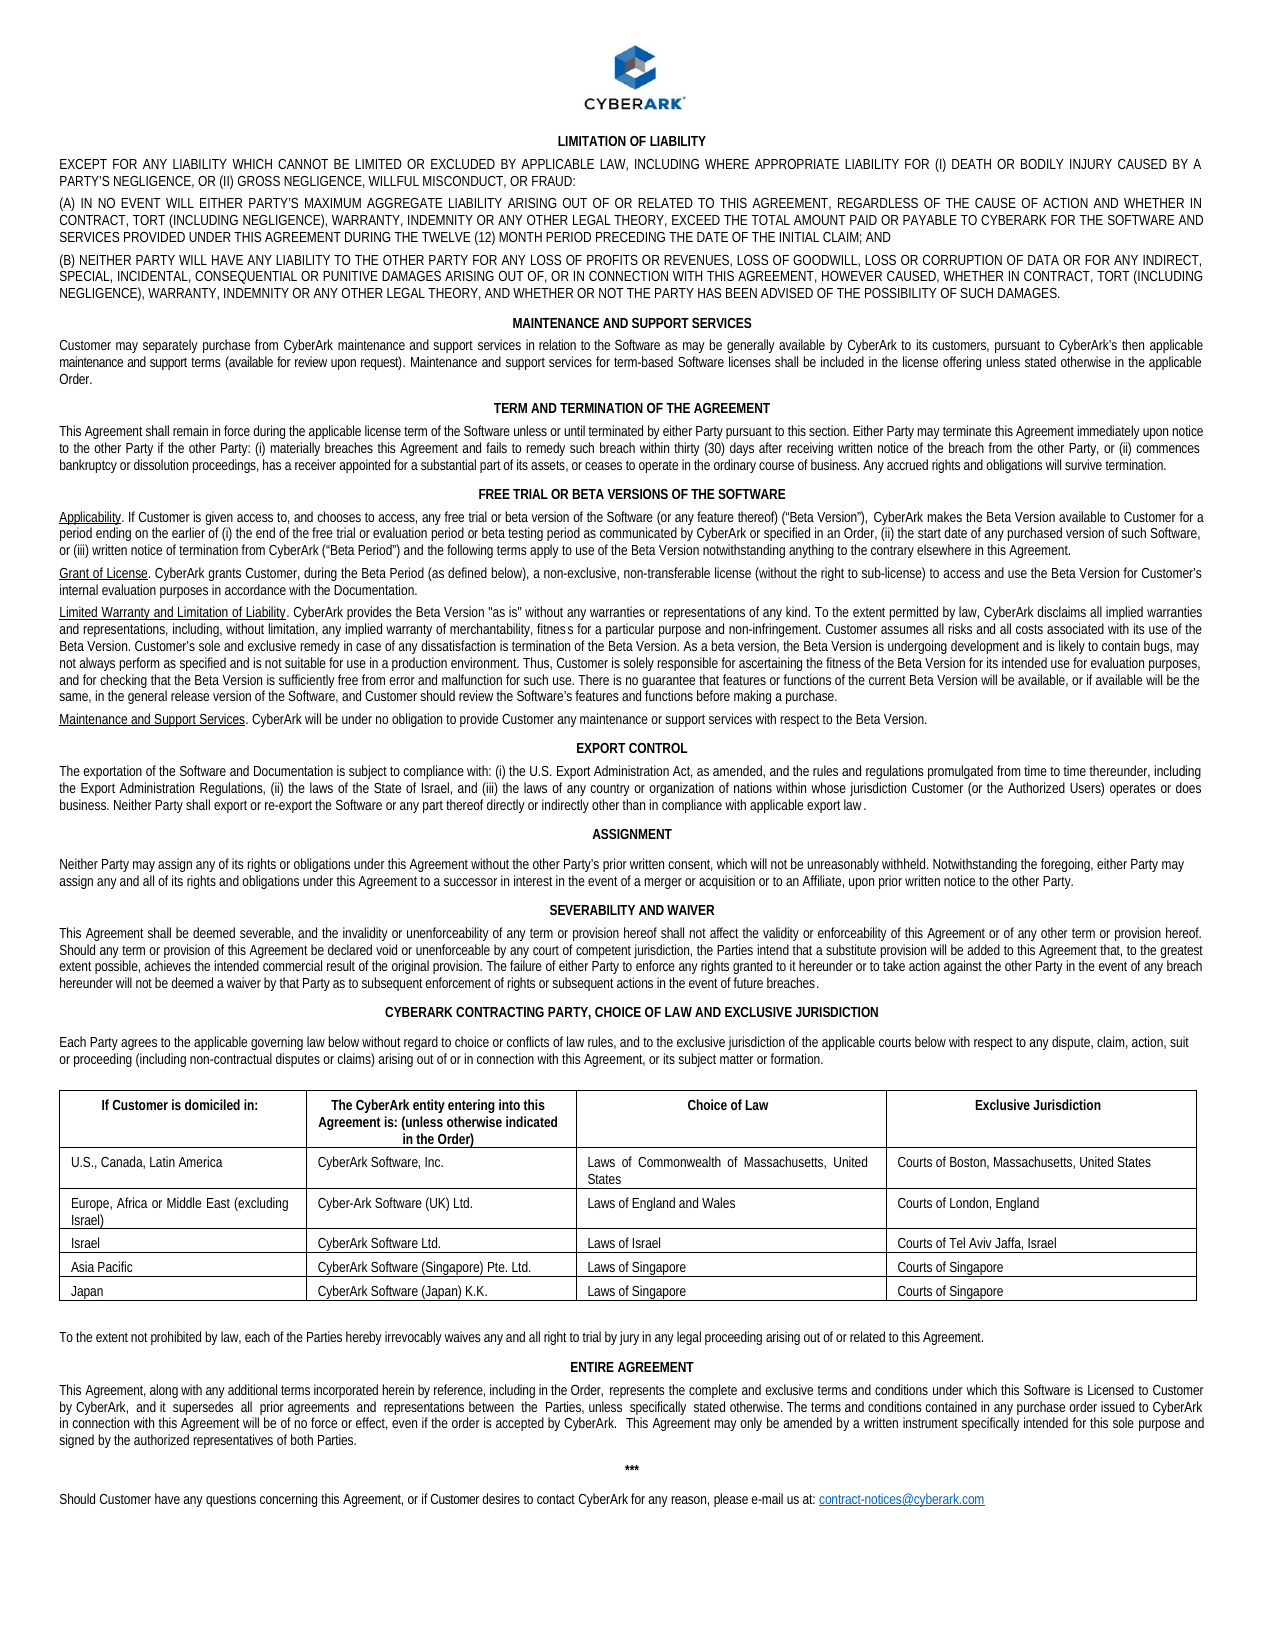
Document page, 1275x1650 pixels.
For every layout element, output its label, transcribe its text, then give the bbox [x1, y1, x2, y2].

table_cell Japan [60, 1277, 306, 1299]
picture [581, 43, 689, 114]
table_cell Courts of London, England [887, 1189, 1196, 1228]
text To the extent not prohibited by law, each of the Parties hereby irrevocably waives any and all right to trial by jury in any legal proceeding arising out of or related to this Agreement. [59, 1329, 1204, 1346]
table_cell Asia Pacific [60, 1253, 306, 1276]
subtitle FREE TRIAL OR BETA VERSIONS OF THE SOFTWARE [59, 486, 1204, 503]
subtitle TERM AND TERMINATION OF THE AGREEMENT [59, 400, 1204, 417]
table_cell Courts of Singapore [887, 1277, 1196, 1299]
table_header Choice of Law [577, 1091, 886, 1147]
text Grant of License. CyberArk grants Customer, during the Beta Period (as defined below), a non-exclusive, non-transferable license (without the right to sub-license) to access and use the Beta Version for Customer’s internal evaluation purposes in accordance with the Documentation. [59, 565, 1204, 598]
text Limited Warranty and Limitation of Liability. CyberArk provides the Beta Version "as is" without any warranties or representations of any kind. To the extent permitted by law, CyberArk disclaims all implied warranties and representations, including, without limitation, any implied warranty of merchantability, fitness for a particular purpose and non-infringement. Customer assumes all risks and all costs associated with its use of the Beta Version. Customer’s sole and exclusive remedy in case of any dissatisfaction is termination of the Beta Version. As a beta version, the Beta Version is undergoing development and is likely to contain bugs, may not always perform as specified and is not suitable for use in a production environment. Thus, Customer is solely responsible for ascertaining the fitness of the Beta Version for its intended use for evaluation purposes, and for checking that the Beta Version is sufficiently free from error and malfunction for such use. There is no guarantee that features or functions of the current Beta Version will be available, or if available will be the same, in the general release version of the Software, and Customer should review the Software’s features and functions before making a purchase. [59, 604, 1204, 705]
text Should Customer have any questions concerning this Agreement, or if Customer desires to contact CyberArk for any reason, please e-mail us at: contract-notices@cyberark.com [59, 1491, 1204, 1507]
table_cell Laws of England and Wales [577, 1189, 886, 1228]
text Customer may separately purchase from CyberArk maintenance and support services in relation to the Software as may be generally available by CyberArk to its customers, pursuant to CyberArk’s then applicable maintenance and support terms (available for review upon request). Maintenance and support services for term-based Software licenses shall be included in the license offering unless stated otherwise in the applicable Order. [59, 337, 1204, 387]
table_cell Courts of Tel Aviv Jaffa, Israel [887, 1229, 1196, 1252]
subtitle Neither Party may assign any of its rights or obligations under this Agreement without the other Party’s prior written consent, which will not be unreasonably withheld. Notwithstanding the foregoing, either Party may assign any and all of its rights and obligations under this Agreement to a successor in interest in the event of a merger or acquisition or to an Affiliate, upon prior written notice to the other Party. [59, 856, 1204, 889]
table_cell Laws of Singapore [577, 1277, 886, 1299]
table_cell CyberArk Software, Inc. [307, 1148, 576, 1188]
subtitle CYBERARK CONTRACTING PARTY, CHOICE OF LAW AND EXCLUSIVE JURISDICTION [59, 1004, 1204, 1021]
table_cell CyberArk Software (Japan) K.K. [307, 1277, 576, 1299]
table_cell Courts of Singapore [887, 1253, 1196, 1276]
table_header If Customer is domiciled in: [60, 1091, 306, 1147]
table_cell CyberArk Software Ltd. [307, 1229, 576, 1252]
subtitle *** [59, 1462, 1204, 1478]
subtitle EXPORT CONTROL [59, 740, 1204, 757]
subtitle Each Party agrees to the applicable governing law below without regard to choice or conflicts of law rules, and to the exclusive jurisdiction of the applicable courts below with respect to any dispute, claim, action, suit or proceeding (including non-contractual disputes or claims) arising out of or in connection with this Agreement, or its subject matter or formation. [59, 1034, 1204, 1067]
text Maintenance and Support Services. CyberArk will be under no obligation to provide Customer any maintenance or support services with respect to the Beta Version. [59, 711, 1204, 728]
subtitle ASSIGNMENT [59, 826, 1204, 843]
text This Agreement shall remain in force during the applicable license term of the Software unless or until terminated by either Party pursuant to this section. Either Party may terminate this Agreement immediately upon notice to the other Party if the other Party: (i) materially breaches this Agreement and fails to remedy such breach within thirty (30) days after receiving written notice of the breach from the other Party, or (ii) commences bankruptcy or dissolution proceedings, has a receiver appointed for a substantial part of its assets, or ceases to operate in the ordinary course of business. Any accrued rights and obligations will survive termination. [59, 423, 1204, 473]
text The exportation of the Software and Documentation is subject to compliance with: (i) the U.S. Export Administration Act, as amended, and the rules and regulations promulgated from time to time thereunder, including the Export Administration Regulations, (ii) the laws of the State of Israel, and (iii) the laws of any country or organization of nations within whose jurisdiction Customer (or the Authorized Users) operates or does business. Neither Party shall export or re-export the Software or any part thereof directly or indirectly other than in compliance with applicable export law. [59, 763, 1204, 813]
text (A) IN NO EVENT WILL EITHER PARTY’S MAXIMUM AGGREGATE LIABILITY ARISING OUT OF OR RELATED TO THIS AGREEMENT, REGARDLESS OF THE CAUSE OF ACTION AND WHETHER IN CONTRACT, TORT (INCLUDING NEGLIGENCE), WARRANTY, INDEMNITY OR ANY OTHER LEGAL THEORY, EXCEED THE TOTAL AMOUNT PAID OR PAYABLE TO CYBERARK FOR THE SOFTWARE AND SERVICES PROVIDED UNDER THIS AGREEMENT DURING THE TWELVE (12) MONTH PERIOD PRECEDING THE DATE OF THE INITIAL CLAIM; AND [59, 195, 1204, 245]
table_cell Cyber-Ark Software (UK) Ltd. [307, 1189, 576, 1228]
table_header Exclusive Jurisdiction [887, 1091, 1196, 1147]
subtitle MAINTENANCE AND SUPPORT SERVICES [59, 314, 1204, 331]
text EXCEPT FOR ANY LIABILITY WHICH CANNOT BE LIMITED OR EXCLUDED BY APPLICABLE LAW, INCLUDING WHERE APPROPRIATE LIABILITY FOR (I) DEATH OR BODILY INJURY CAUSED BY A PARTY’S NEGLIGENCE, OR (II) GROSS NEGLIGENCE, WILLFUL MISCONDUCT, OR FRAUD: [59, 156, 1204, 189]
table_cell U.S., Canada, Latin America [60, 1148, 306, 1188]
table_cell Courts of Boston, Massachusetts, United States [887, 1148, 1196, 1188]
table_cell Laws of Commonwealth of Massachusetts, United States [577, 1148, 886, 1188]
table_header The CyberArk entity entering into this Agreement is: (unless otherwise indicated in the Order) [307, 1091, 576, 1147]
table_cell Europe, Africa or Middle East (excluding Israel) [60, 1189, 306, 1228]
table_cell Laws of Israel [577, 1229, 886, 1252]
table_cell CyberArk Software (Singapore) Pte. Ltd. [307, 1253, 576, 1276]
subtitle ENTIRE AGREEMENT [59, 1359, 1204, 1376]
subtitle SEVERABILITY AND WAIVER [59, 902, 1204, 918]
table_cell Laws of Singapore [577, 1253, 886, 1276]
text (B) NEITHER PARTY WILL HAVE ANY LIABILITY TO THE OTHER PARTY FOR ANY LOSS OF PROFITS OR REVENUES, LOSS OF GOODWILL, LOSS OR CORRUPTION OF DATA OR FOR ANY INDIRECT, SPECIAL, INCIDENTAL, CONSEQUENTIAL OR PUNITIVE DAMAGES ARISING OUT OF, OR IN CONNECTION WITH THIS AGREEMENT, HOWEVER CAUSED, WHETHER IN CONTRACT, TORT (INCLUDING NEGLIGENCE), WARRANTY, INDEMNITY OR ANY OTHER LEGAL THEORY, AND WHETHER OR NOT THE PARTY HAS BEEN ADVISED OF THE POSSIBILITY OF SUCH DAMAGES. [59, 251, 1204, 302]
table_cell Israel [60, 1229, 306, 1252]
text This Agreement shall be deemed severable, and the invalidity or unenforceability of any term or provision hereof shall not affect the validity or enforceability of this Agreement or of any other term or provision hereof. Should any term or provision of this Agreement be declared void or unenforceable by any court of competent jurisdiction, the Parties intend that a substitute provision will be added to this Agreement that, to the greatest extent possible, achieves the intended commercial result of the original provision. The failure of either Party to enforce any rights granted to it hereunder or to take action against the other Party in the event of any breach hereunder will not be deemed a waiver by that Party as to subsequent enforcement of rights or subsequent actions in the event of future breaches. [59, 924, 1204, 992]
text This Agreement, along with any additional terms incorporated herein by reference, including in the Order, represents the complete and exclusive terms and conditions under which this Software is Licensed to Customer by CyberArk, and it supersedes all prior agreements and representations between the Parties, unless specifically stated otherwise. The terms and conditions contained in any purchase order issued to CyberArk in connection with this Agreement will be of no force or effect, even if the order is accepted by CyberArk. This Agreement may only be amended by a written instrument specifically intended for this sole purpose and signed by the authorized representatives of both Parties. [59, 1382, 1204, 1449]
subtitle LIMITATION OF LIABILITY [59, 133, 1204, 150]
text Applicability. If Customer is given access to, and chooses to access, any free trial or beta version of the Software (or any feature thereof) (“Beta Version”), CyberArk makes the Beta Version available to Customer for a period ending on the earlier of (i) the end of the free trial or evaluation period or beta testing period as communicated by CyberArk or specified in an Order, (ii) the start date of any purchased version of such Software, or (iii) written notice of termination from CyberArk (“Beta Period”) and the following terms apply to use of the Beta Version notwithstanding anything to the contrary elsewhere in this Agreement. [59, 508, 1204, 559]
